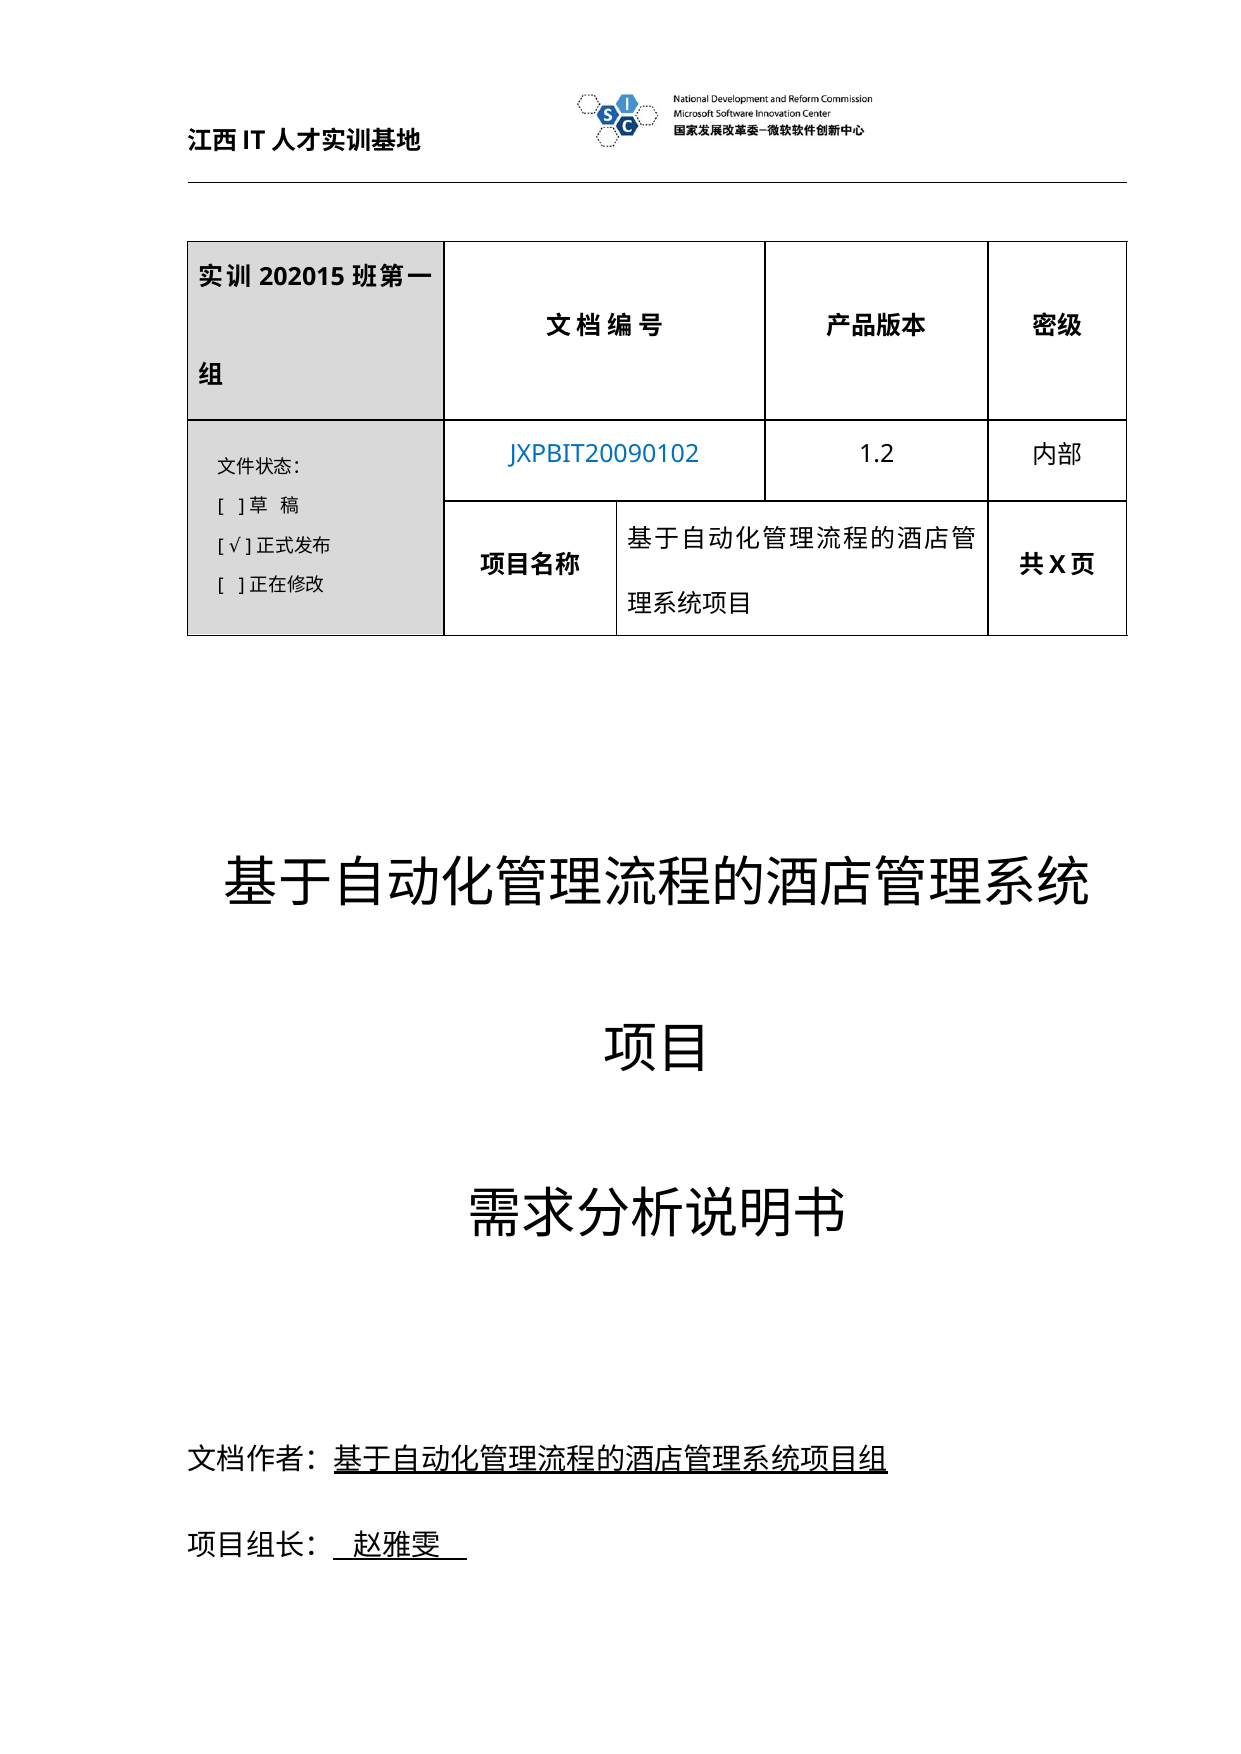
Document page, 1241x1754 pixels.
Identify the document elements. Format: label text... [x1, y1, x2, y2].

text 项目组长： 赵雅雯 [187, 1510, 1127, 1575]
table_cell 基于自动化管理流程的酒店管理系统项目 [617, 502, 987, 634]
table_cell 1.2 [766, 421, 987, 500]
table_header 实训202015班第一组 [188, 242, 443, 419]
table_cell JXPBIT20090102 [445, 421, 764, 500]
title 需求分析说明书 [187, 1161, 1127, 1258]
table_cell 共X页 [989, 502, 1126, 634]
picture [574, 88, 873, 150]
table_header 产品版本 [766, 242, 987, 419]
table_header 密级 [989, 242, 1126, 419]
table_header 文 档 编 号 [445, 242, 764, 419]
text 文档作者：基于自动化管理流程的酒店管理系统项目组 [187, 1424, 1127, 1489]
table_cell 项目名称 [445, 502, 616, 634]
title 基于自动化管理流程的酒店管理系统 [187, 829, 1127, 926]
title 项目 [187, 995, 1127, 1092]
table_cell 内部 [989, 421, 1126, 500]
table_cell 文件状态： [ ] 草 稿 [ √ ] 正式发布 [ ] 正在修改 [188, 421, 443, 634]
